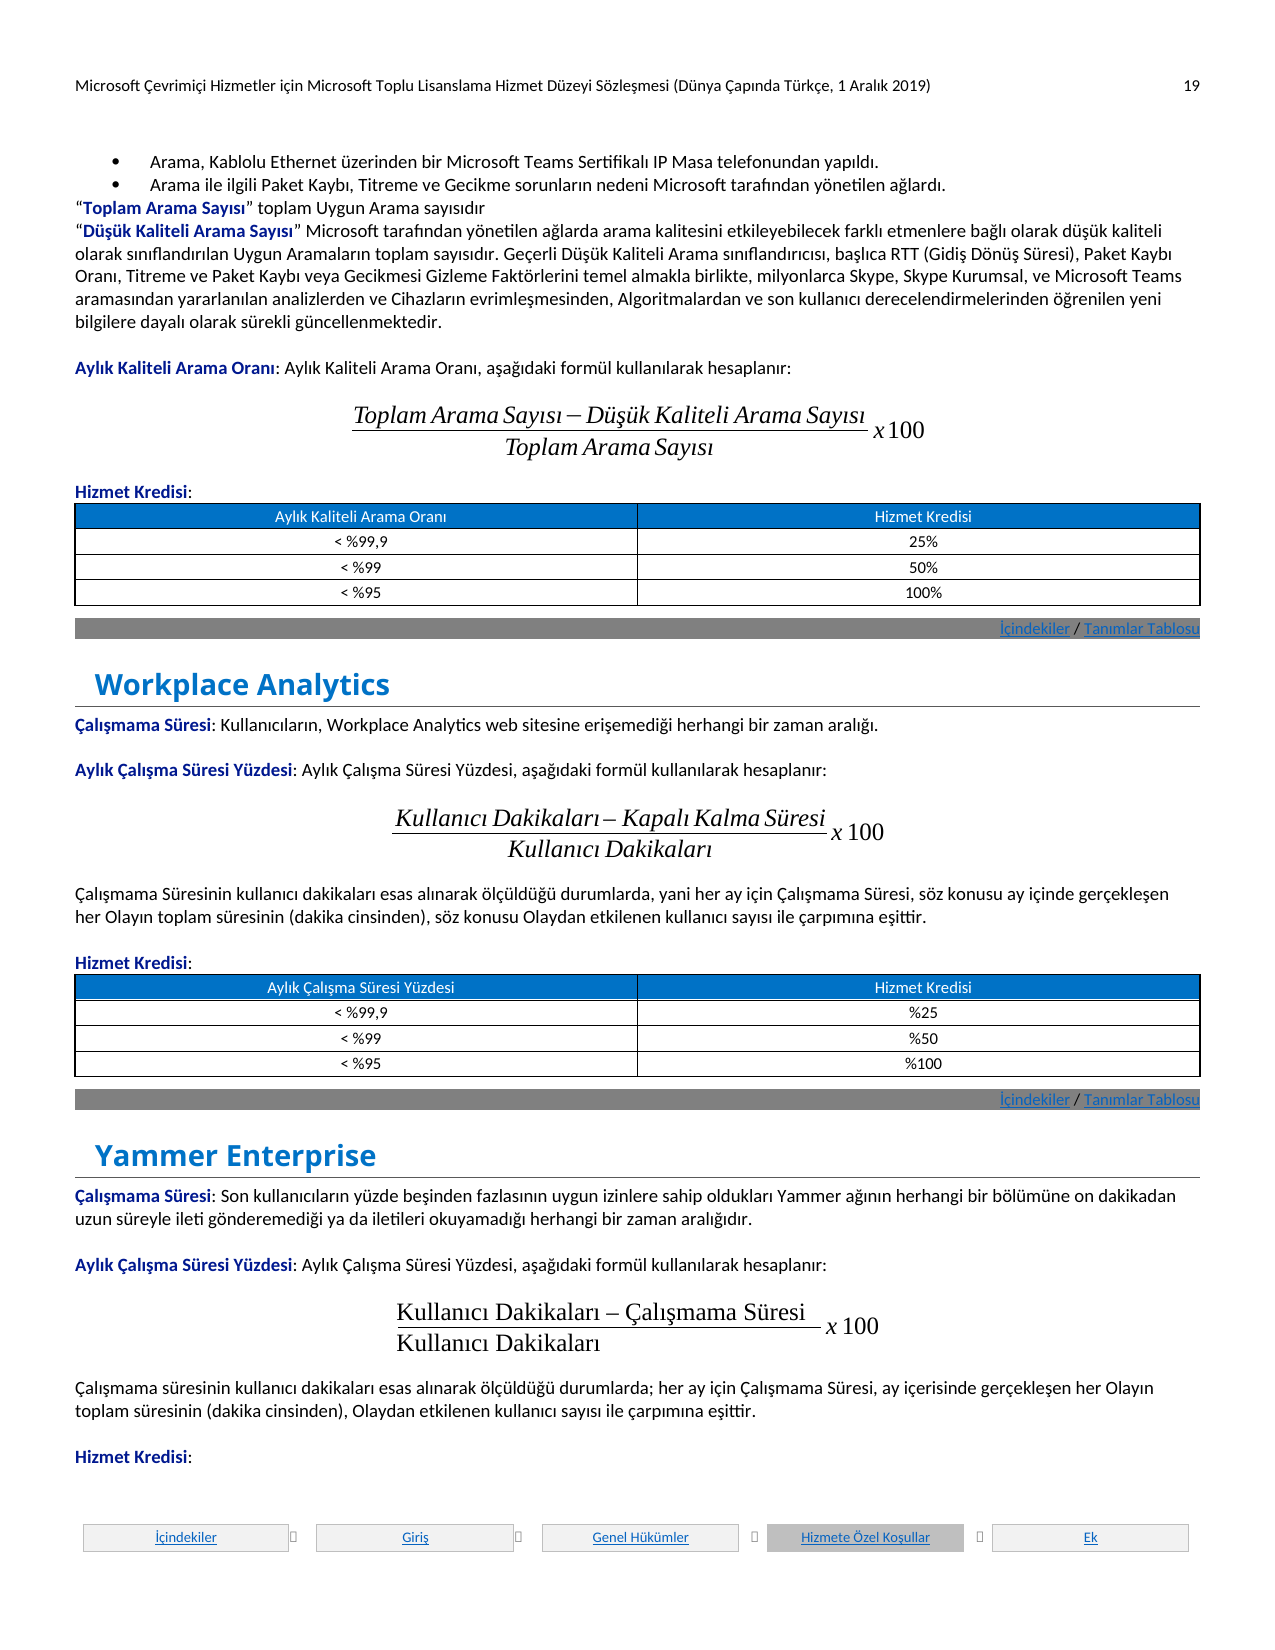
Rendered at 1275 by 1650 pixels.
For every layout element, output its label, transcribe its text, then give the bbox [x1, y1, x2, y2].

list Çalışmama Süresi: Kullanıcıların, Workplace Analytics web sitesine erişemediği herhangi bir zaman aralığı. [75, 713, 1200, 736]
table_header Aylık Çalışma Süresi Yüzdesi [76, 975, 637, 999]
table_cell < %99,9 [76, 529, 637, 554]
table_header Hizmet Kredisi [638, 975, 1199, 999]
subtitle Workplace Analytics [75, 664, 1200, 706]
table_cell < %99,9 [76, 1001, 637, 1025]
table_cell %50 [638, 1026, 1199, 1051]
text Aylık Kaliteli Arama Oranı: Aylık Kaliteli Arama Oranı, aşağıdaki formül kullanılarak hesaplanır: [75, 356, 1200, 379]
list Hizmet Kredisi: [75, 1445, 1200, 1468]
list Hizmet Kredisi: [75, 951, 1200, 974]
table_cell %100 [638, 1052, 1199, 1076]
list Arama ile ilgili Paket Kaybı, Titreme ve Gecikme sorunların nedeni Microsoft tarafından yönetilen ağlardı. [112, 173, 1200, 196]
table_cell %25 [638, 1001, 1199, 1025]
subtitle Yammer Enterprise [75, 1135, 1200, 1177]
list Çalışmama Süresinin kullanıcı dakikaları esas alınarak ölçüldüğü durumlarda, yani her ay için Çalışmama Süresi, söz konusu ay içinde gerçekleşen her Olayın toplam süresinin (dakika cinsinden), söz konusu Olaydan etkilenen kullanıcı sayısı ile çarpımına eşittir. [75, 882, 1200, 928]
table_cell < %95 [76, 1052, 637, 1076]
table_cell 100% [638, 580, 1199, 605]
table_header Hizmet Kredisi [638, 504, 1199, 528]
table_cell < %95 [76, 580, 637, 605]
table_cell 25% [638, 529, 1199, 554]
table_cell < %99 [76, 555, 637, 579]
list “Düşük Kaliteli Arama Sayısı” Microsoft tarafından yönetilen ağlarda arama kalitesini etkileyebilecek farklı etmenlere bağlı olarak düşük kaliteli olarak sınıflandırılan Uygun Aramaların toplam sayısıdır. Geçerli Düşük Kaliteli Arama sınıflandırıcısı, başlıca RTT (Gidiş Dönüş Süresi), Paket Kaybı Oranı, Titreme ve Paket Kaybı veya Gecikmesi Gizleme Faktörlerini temel almakla birlikte, milyonlarca Skype, Skype Kurumsal, ve Microsoft Teams aramasından yararlanılan analizlerden ve Cihazların evrimleşmesinden, Algoritmalardan ve son kullanıcı derecelendirmelerinden öğrenilen yeni bilgilere dayalı olarak sürekli güncellenmektedir. [75, 219, 1200, 333]
list Aylık Çalışma Süresi Yüzdesi: Aylık Çalışma Süresi Yüzdesi, aşağıdaki formül kullanılarak hesaplanır: [75, 759, 1200, 782]
list Aylık Çalışma Süresi Yüzdesi: Aylık Çalışma Süresi Yüzdesi, aşağıdaki formül kullanılarak hesaplanır: [75, 1253, 1200, 1276]
list Çalışmama süresinin kullanıcı dakikaları esas alınarak ölçüldüğü durumlarda; her ay için Çalışmama Süresi, ay içerisinde gerçekleşen her Olayın toplam süresinin (dakika cinsinden), Olaydan etkilenen kullanıcı sayısı ile çarpımına eşittir. [75, 1376, 1200, 1422]
list Arama, Kablolu Ethernet üzerinden bir Microsoft Teams Sertifikalı IP Masa telefonundan yapıldı. [112, 150, 1200, 173]
table_cell 50% [638, 555, 1199, 579]
table_header Aylık Kaliteli Arama Oranı [76, 504, 637, 528]
list İçindekiler / Tanımlar Tablosu [75, 618, 1200, 639]
list İçindekiler / Tanımlar Tablosu [75, 1089, 1200, 1110]
table_cell < %99 [76, 1026, 637, 1051]
list Çalışmama Süresi: Son kullanıcıların yüzde beşinden fazlasının uygun izinlere sahip oldukları Yammer ağının herhangi bir bölümüne on dakikadan uzun süreyle ileti gönderemediği ya da iletileri okuyamadığı herhangi bir zaman aralığıdır. [75, 1184, 1200, 1230]
list Hizmet Kredisi: [75, 480, 1200, 503]
list “Toplam Arama Sayısı” toplam Uygun Arama sayısıdır [75, 196, 1200, 219]
